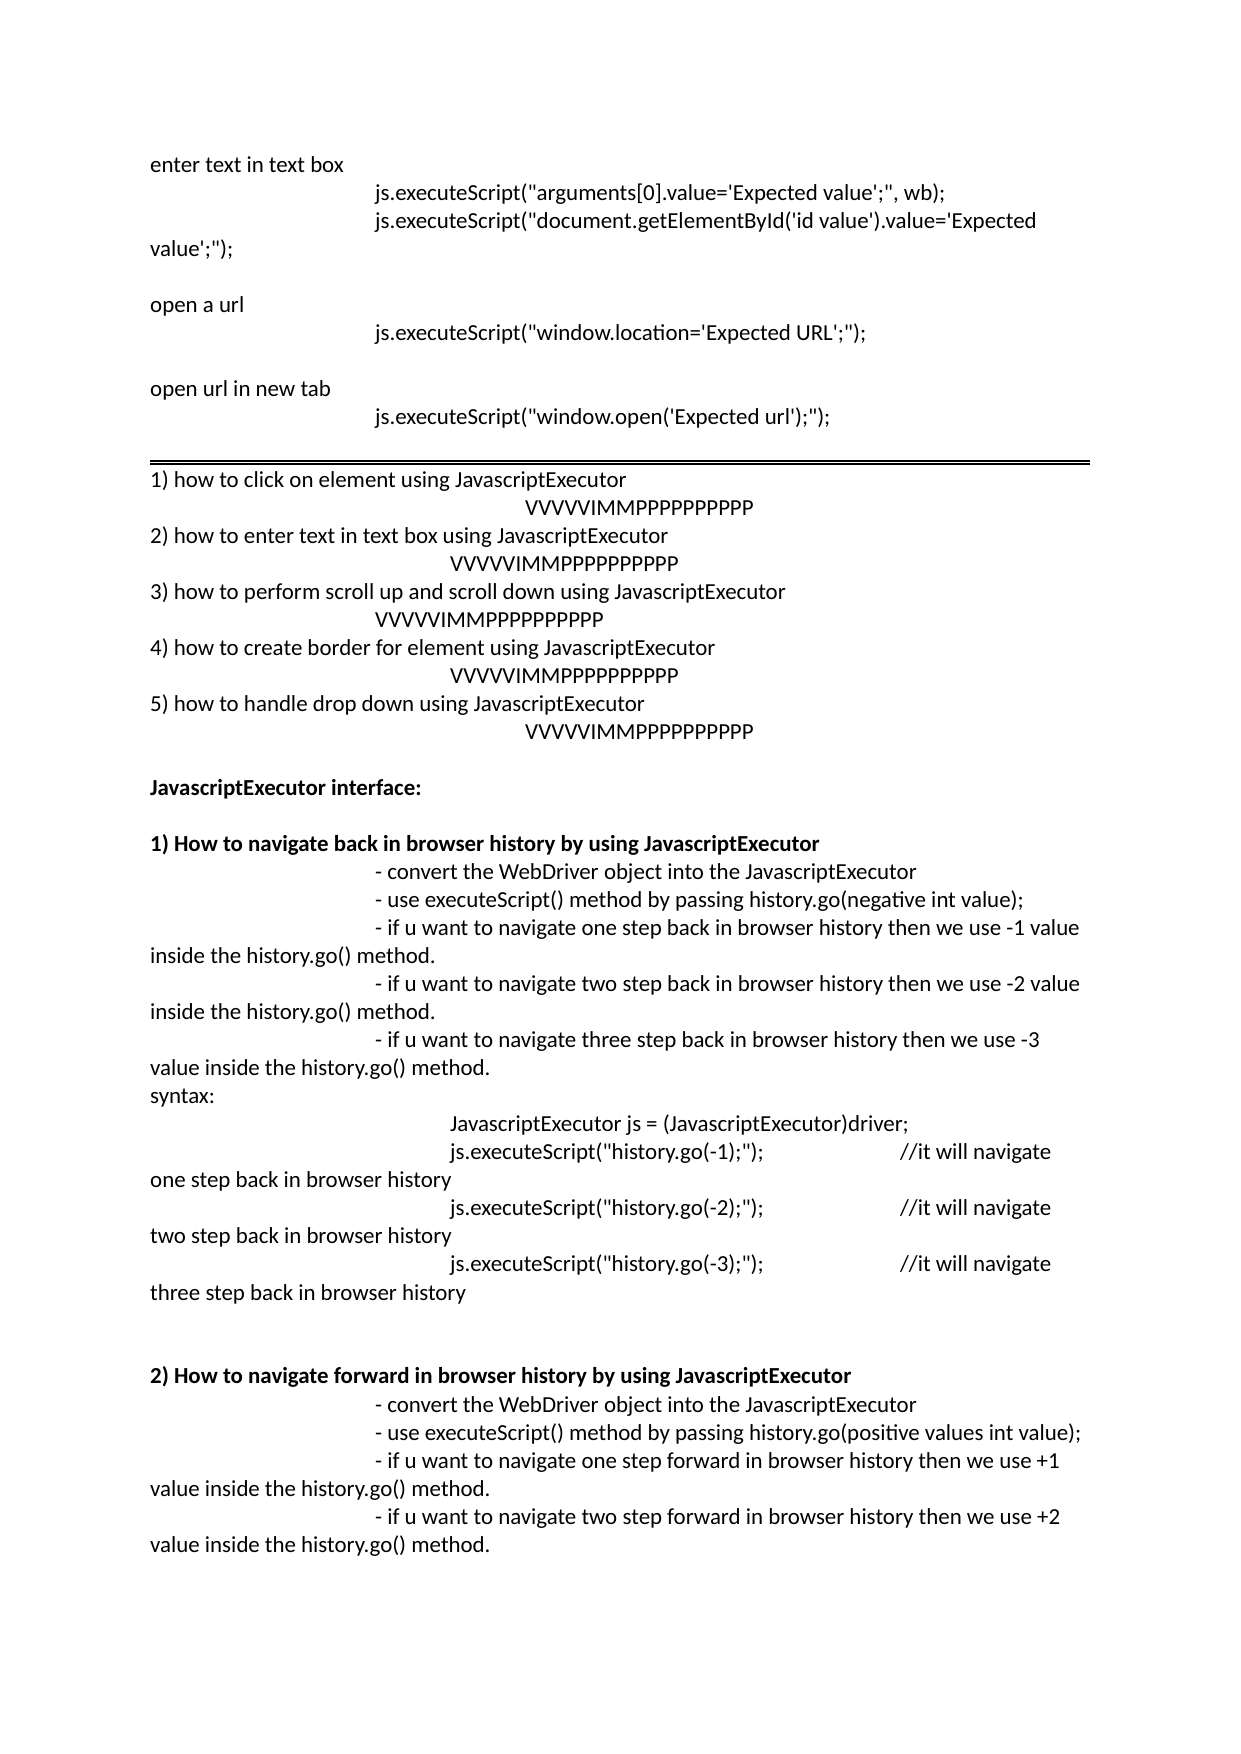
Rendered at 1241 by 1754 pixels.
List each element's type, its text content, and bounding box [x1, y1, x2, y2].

text 2) how to enter text in text box using JavascriptExecutor VVVVVIMMPPPPPPPPPP [150, 521, 1090, 577]
text syntax: [150, 1081, 1090, 1109]
text enter text in text box [150, 150, 1090, 178]
text - if u want to navigate three step back in browser history then we use -3 value inside the history.go() method. [150, 1025, 1090, 1081]
text 3) how to perform scroll up and scroll down using JavascriptExecutor VVVVVIMMPPPPPPPPPP [150, 577, 1090, 633]
text - if u want to navigate one step forward in browser history then we use +1 value inside the history.go() method. [150, 1446, 1090, 1502]
text open a url [150, 290, 1090, 318]
text 1) How to navigate back in browser history by using JavascriptExecutor [150, 829, 1090, 857]
text - if u want to navigate one step back in browser history then we use -1 value inside the history.go() method. [150, 913, 1090, 969]
text - if u want to navigate two step back in browser history then we use -2 value inside the history.go() method. [150, 969, 1090, 1025]
text - convert the WebDriver object into the JavascriptExecutor [150, 1390, 1090, 1418]
text 4) how to create border for element using JavascriptExecutor VVVVVIMMPPPPPPPPPP [150, 633, 1090, 689]
text JavascriptExecutor interface: [150, 773, 1090, 801]
text js.executeScript("window.open('Expected url');"); [150, 402, 1090, 430]
text 2) How to navigate forward in browser history by using JavascriptExecutor [150, 1362, 1090, 1390]
text - use executeScript() method by passing history.go(positive values int value); [150, 1418, 1090, 1446]
text 5) how to handle drop down using JavascriptExecutor VVVVVIMMPPPPPPPPPP [150, 689, 1090, 745]
text js.executeScript("window.location='Expected URL';"); [150, 318, 1090, 346]
text js.executeScript("history.go(-2);"); //it will navigate two step back in browser history [150, 1193, 1090, 1249]
text - use executeScript() method by passing history.go(negative int value); [150, 885, 1090, 913]
text js.executeScript("arguments[0].value='Expected value';", wb); [150, 178, 1090, 206]
text 1) how to click on element using JavascriptExecutor VVVVVIMMPPPPPPPPPP [150, 465, 1090, 521]
text - convert the WebDriver object into the JavascriptExecutor [150, 857, 1090, 885]
text - if u want to navigate two step forward in browser history then we use +2 value inside the history.go() method. [150, 1502, 1090, 1558]
text js.executeScript("history.go(-1);"); //it will navigate one step back in browser history [150, 1137, 1090, 1193]
text JavascriptExecutor js = (JavascriptExecutor)driver; [150, 1109, 1090, 1137]
text js.executeScript("document.getElementById('id value').value='Expected value';"); [150, 206, 1090, 262]
text open url in new tab [150, 374, 1090, 402]
text js.executeScript("history.go(-3);"); //it will navigate three step back in browser history [150, 1249, 1090, 1306]
